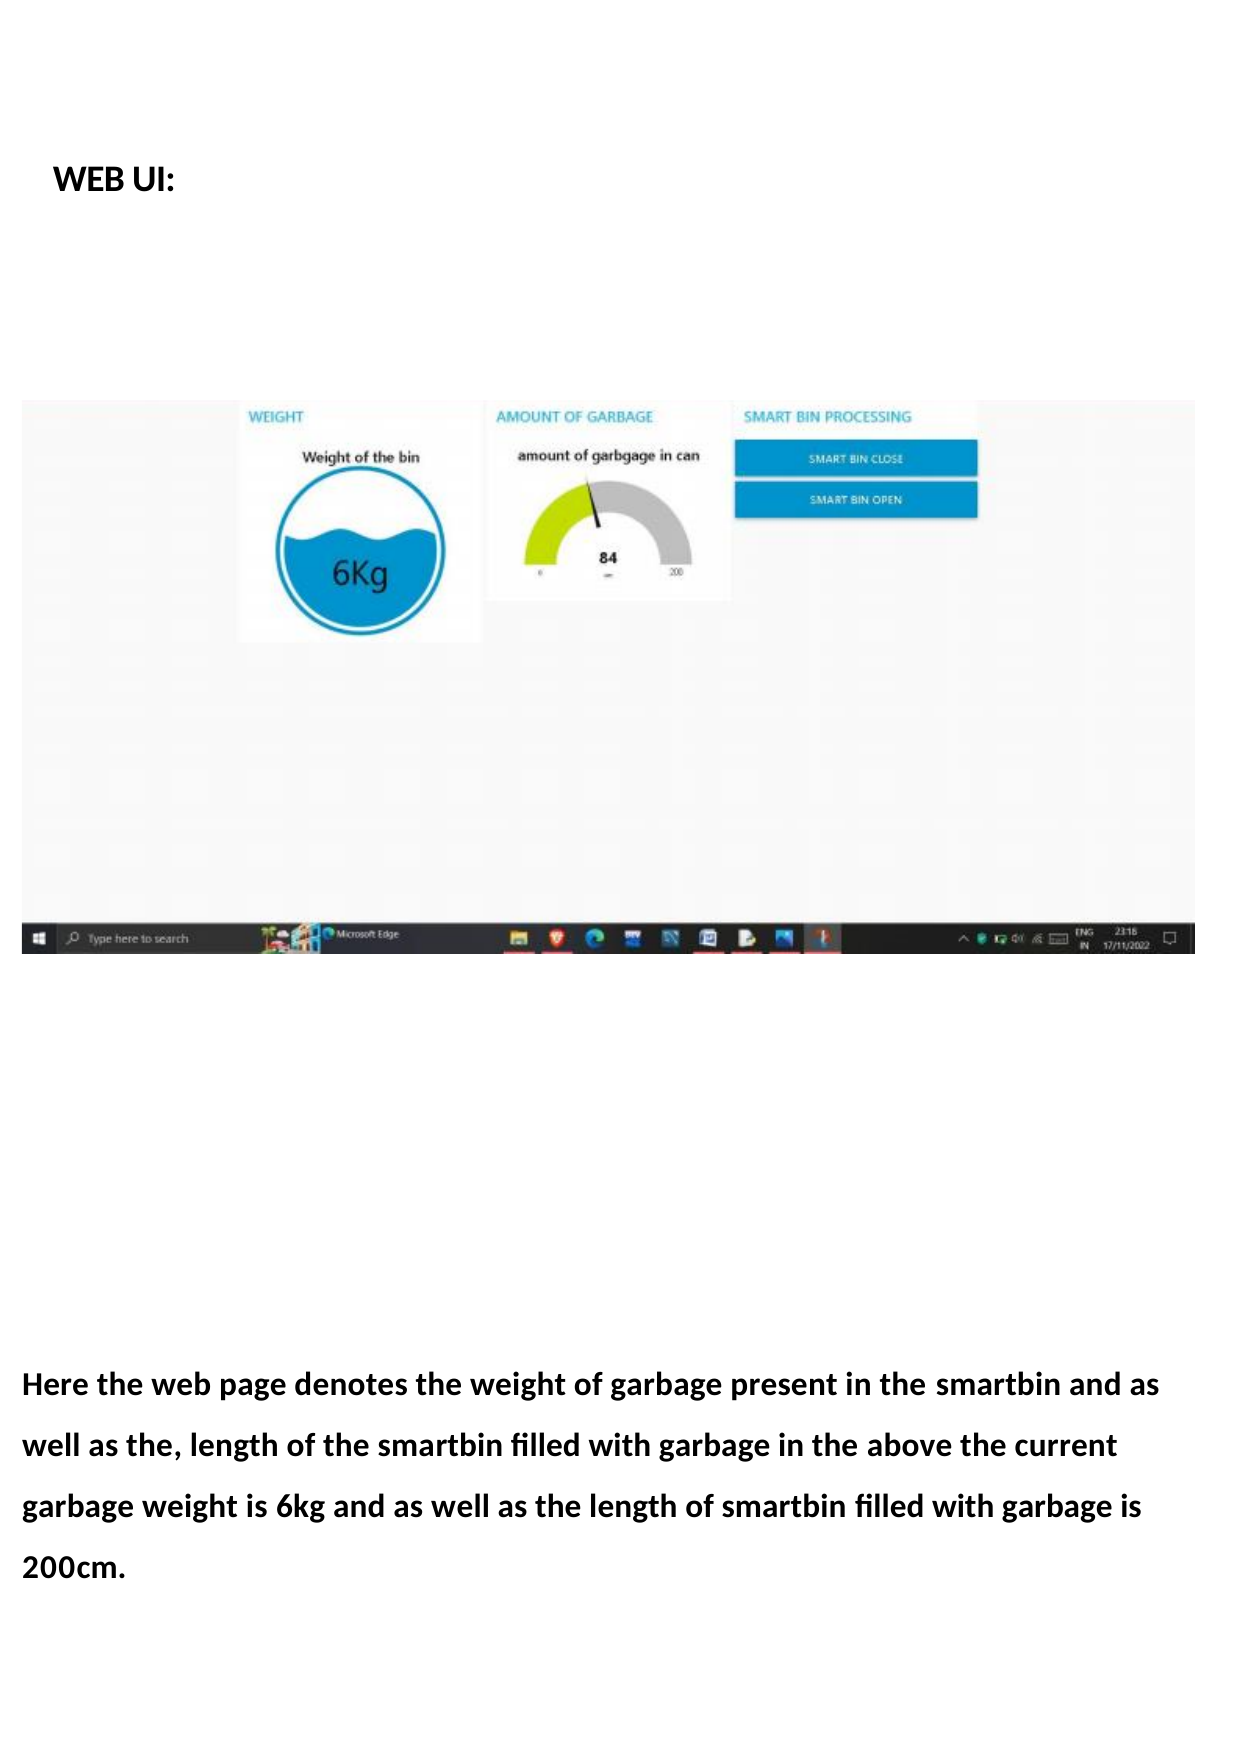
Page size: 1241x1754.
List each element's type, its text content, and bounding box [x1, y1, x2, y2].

picture [21, 400, 1195, 954]
text Here the web page denotes the weight of garbage present in the smartbin and as well as the, length of the smartbin filled with garbage in the above the current garbage weight is 6kg and as well as the length of smartbin filled with garbage is 200cm. [22, 1363, 1206, 1587]
text WEB UI: [53, 156, 1206, 204]
